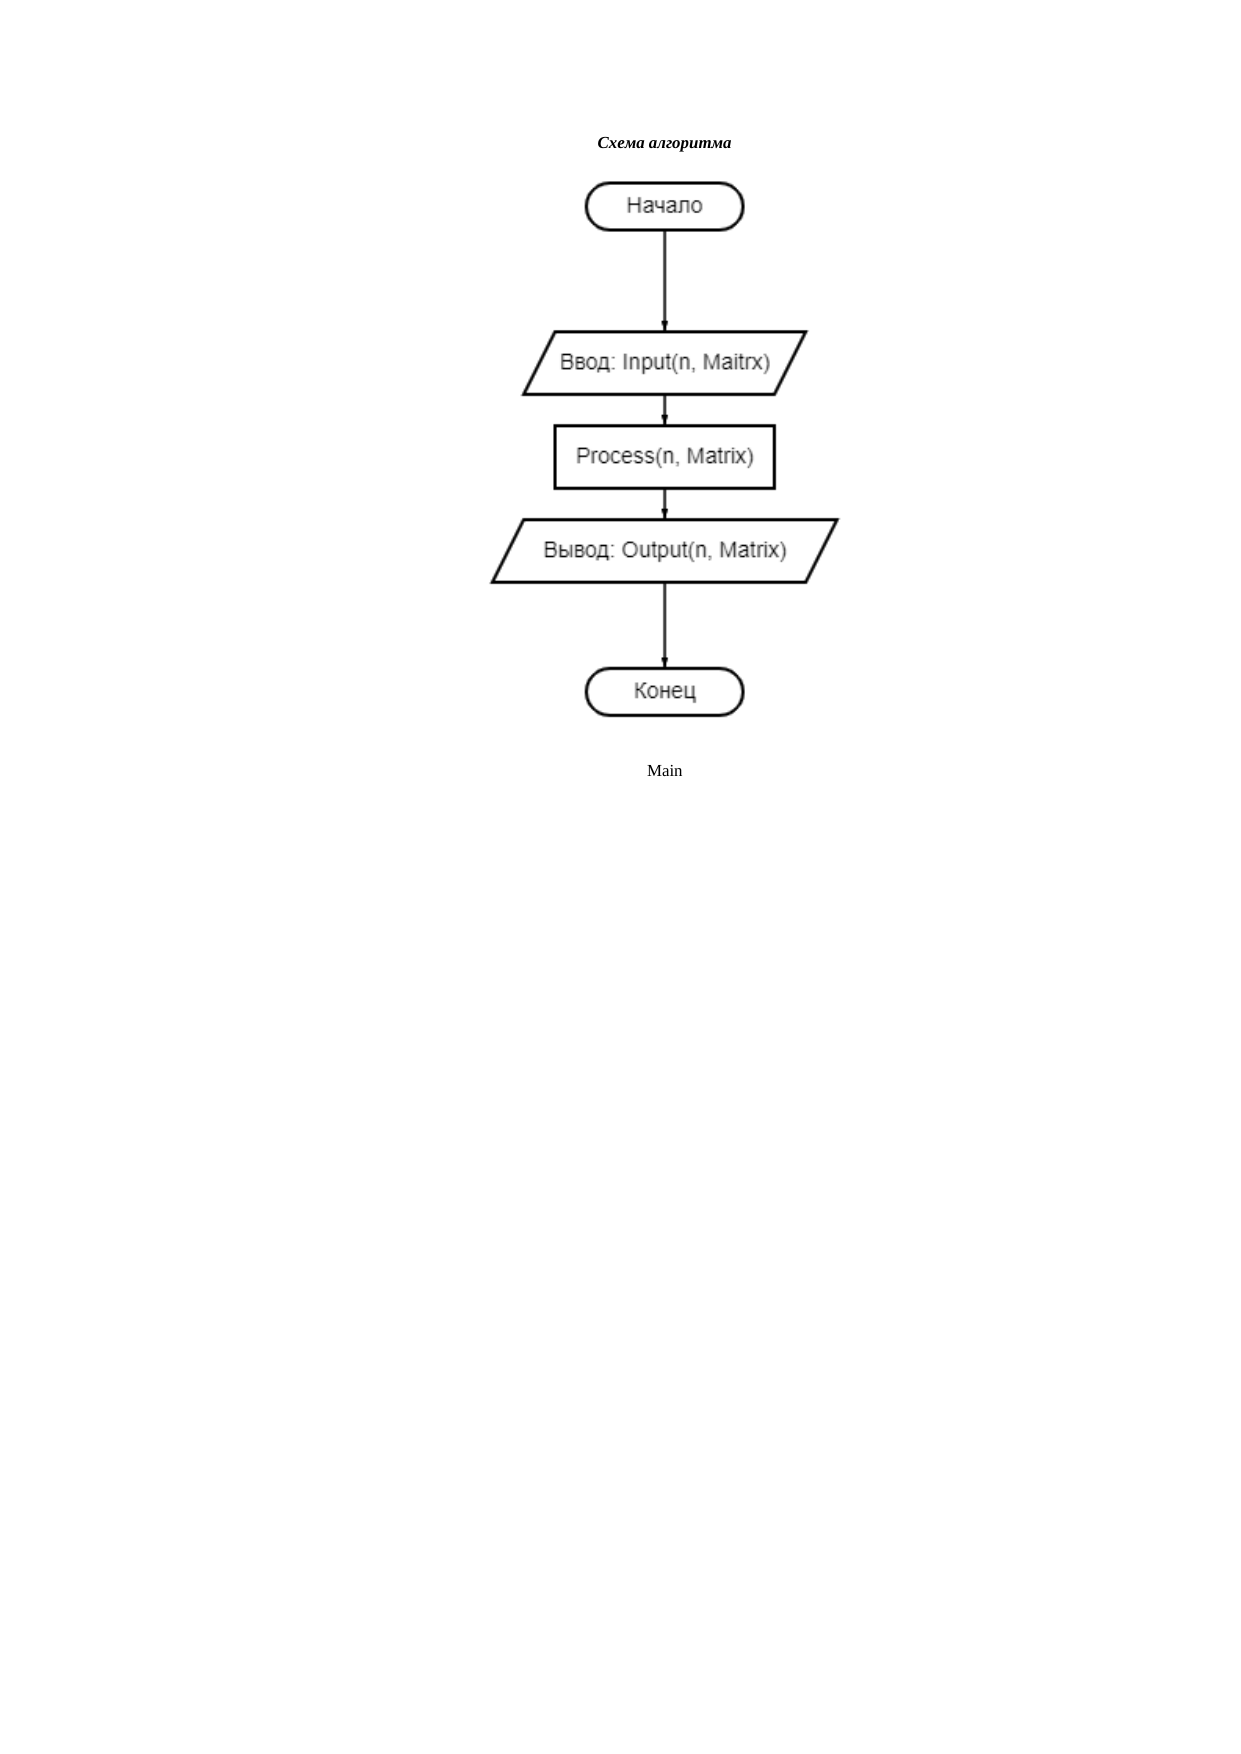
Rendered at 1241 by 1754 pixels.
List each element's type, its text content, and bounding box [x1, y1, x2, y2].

text Main [177, 747, 1152, 780]
picture [477, 152, 853, 747]
text Схема алгоритма [177, 119, 1152, 153]
